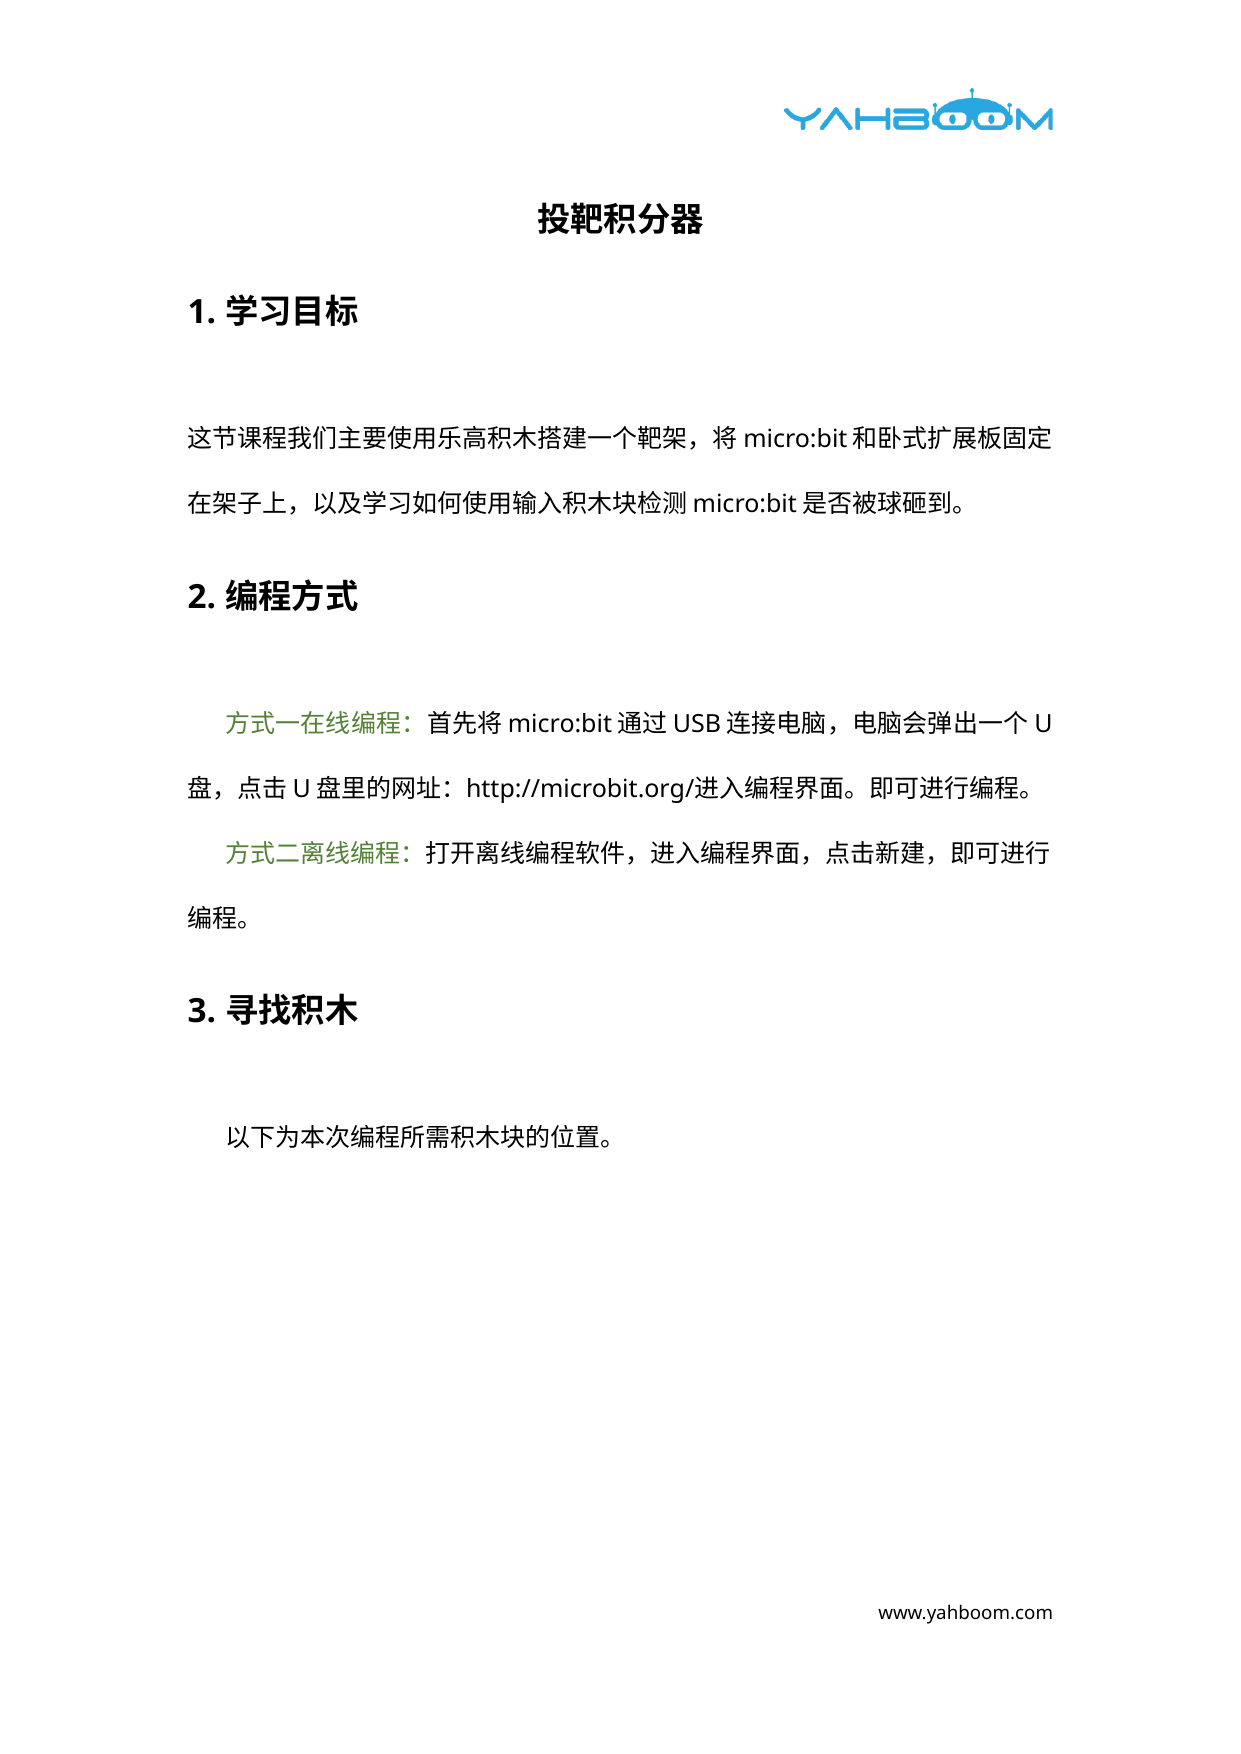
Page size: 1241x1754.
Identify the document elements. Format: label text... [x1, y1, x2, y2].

text 以下为本次编程所需积木块的位置。 [225, 1103, 1053, 1168]
subtitle 编程方式 [187, 561, 1053, 626]
text 方式一在线编程：首先将micro:bit通过USB连接电脑，电脑会弹出一个U盘，点击U盘里的网址：http://microbit.org/进入编程界面。即可进行编程。 [187, 689, 1053, 819]
title 投靶积分器 [187, 185, 1053, 250]
text 这节课程我们主要使用乐高积木搭建一个靶架，将micro:bit和卧式扩展板固定在架子上，以及学习如何使用输入积木块检测micro:bit是否被球砸到。 [187, 404, 1053, 534]
subtitle 寻找积木 [187, 976, 1053, 1041]
subtitle 学习目标 [187, 277, 1053, 342]
text 方式二离线编程：打开离线编程软件，进入编程界面，点击新建，即可进行编程。 [187, 819, 1053, 949]
picture [784, 88, 1053, 130]
